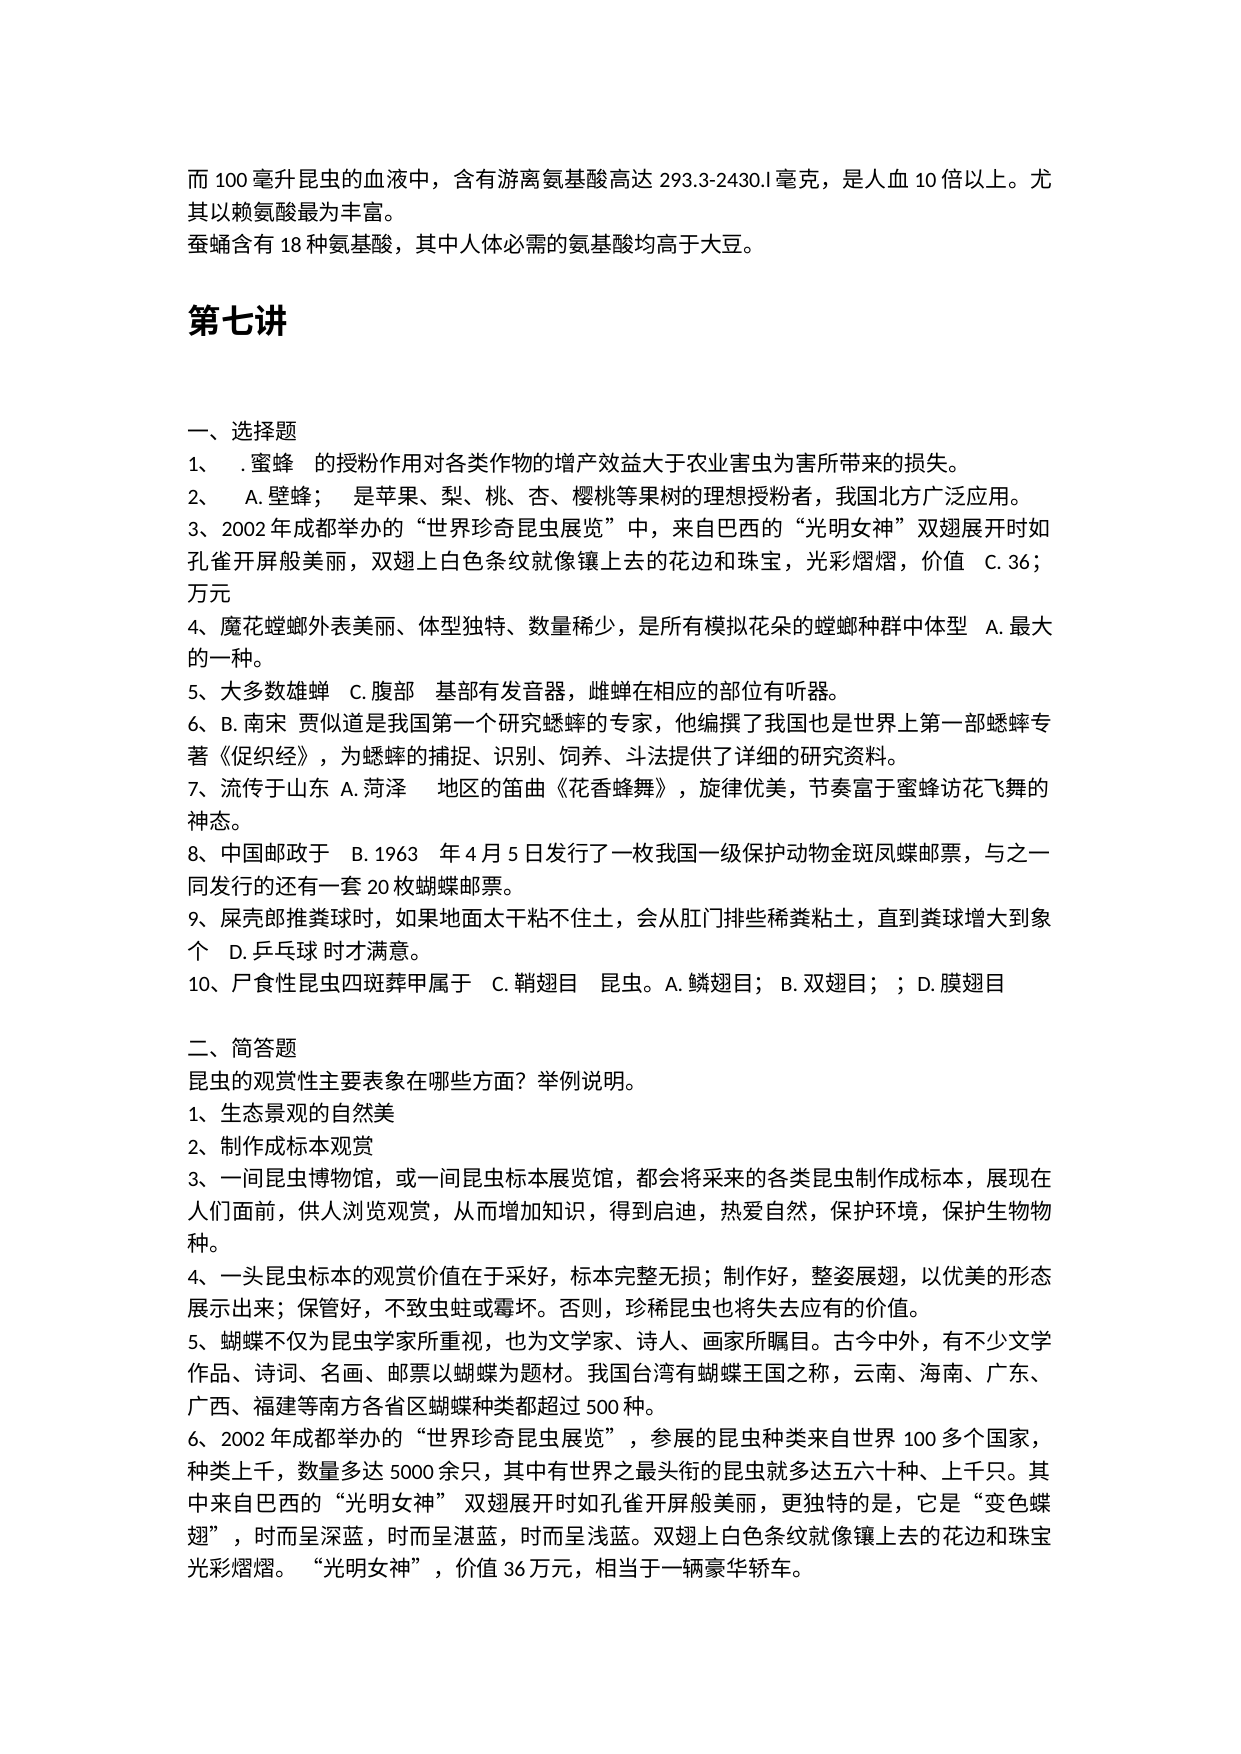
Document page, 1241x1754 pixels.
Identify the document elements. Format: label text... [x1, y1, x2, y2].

text 3、2002年成都举办的“世界珍奇昆虫展览”中，来自巴西的“光明女神”双翅展开时如孔雀开屏般美丽，双翅上白色条纹就像镶上去的花边和珠宝，光彩熠熠，价值 C. 36； 万元 [187, 511, 1053, 608]
list 中国邮政于 B. 1963 年4月5日发行了一枚我国一级保护动物金斑凤蝶邮票，与之一同发行的还有一套20枚蝴蝶邮票。 [187, 836, 1053, 901]
list 2002年成都举办的“世界珍奇昆虫展览”，参展的昆虫种类来自世界100多个国家，种类上千，数量多达5000余只，其中有世界之最头衔的昆虫就多达五六十种、上千只。其中来自巴西的“光明女神” 双翅展开时如孔雀开屏般美丽，更独特的是，它是“变色蝶翅”，时而呈深蓝，时而呈湛蓝，时而呈浅蓝。双翅上白色条纹就像镶上去的花边和珠宝，光彩熠熠。 “光明女神”，价值36万元，相当于一辆豪华轿车。 [187, 1421, 1053, 1583]
list B. 南宋 贾似道是我国第一个研究蟋蟀的专家，他编撰了我国也是世界上第一部蟋蟀专著《促织经》，为蟋蟀的捕捉、识别、饲养、斗法提供了详细的研究资料。 [187, 706, 1053, 771]
text 而100毫升昆虫的血液中，含有游离氨基酸高达293.3-2430.l毫克，是人血10倍以上。尤其以赖氨酸最为丰富。 [187, 162, 1053, 227]
list 屎壳郎推粪球时，如果地面太干粘不住土，会从肛门排些稀粪粘土，直到粪球增大到象个 D. 乒乓球 时才满意。 [187, 901, 1053, 966]
list 生态景观的自然美 [187, 1096, 1053, 1128]
list 一间昆虫博物馆，或一间昆虫标本展览馆，都会将采来的各类昆虫制作成标本，展现在人们面前，供人浏览观赏，从而增加知识，得到启迪，热爱自然，保护环境，保护生物物种。 [187, 1161, 1053, 1258]
text 昆虫的观赏性主要表象在哪些方面？举例说明。 [187, 1063, 1053, 1096]
text 1、 . 蜜蜂 的授粉作用对各类作物的增产效益大于农业害虫为害所带来的损失。 [187, 446, 1053, 478]
text 2、 A. 壁蜂； 是苹果、梨、桃、杏、樱桃等果树的理想授粉者，我国北方广泛应用。 [187, 478, 1053, 511]
text 一、选择题 [187, 413, 1053, 446]
text 二、简答题 [187, 1031, 1053, 1063]
list 制作成标本观赏 [187, 1128, 1053, 1161]
text 蚕蛹含有18种氨基酸，其中人体必需的氨基酸均高于大豆。 [187, 227, 1053, 259]
list 大多数雄蝉 C. 腹部 基部有发音器，雌蝉在相应的部位有听器。 [187, 673, 1053, 706]
list 10、尸食性昆虫四斑葬甲属于 C. 鞘翅目 昆虫。A. 鳞翅目； B. 双翅目； ；D. 膜翅目 [187, 966, 1053, 998]
subtitle 第七讲 [187, 287, 1053, 352]
list 魔花螳螂外表美丽、体型独特、数量稀少，是所有模拟花朵的螳螂种群中体型 A. 最大 的一种。 [187, 608, 1053, 673]
list 一头昆虫标本的观赏价值在于采好，标本完整无损；制作好，整姿展翅，以优美的形态展示出来；保管好，不致虫蛀或霉坏。否则，珍稀昆虫也将失去应有的价值。 [187, 1258, 1053, 1323]
list 流传于山东 A. 菏泽 地区的笛曲《花香蜂舞》，旋律优美，节奏富于蜜蜂访花飞舞的神态。 [187, 771, 1053, 836]
list 蝴蝶不仅为昆虫学家所重视，也为文学家、诗人、画家所瞩目。古今中外，有不少文学作品、诗词、名画、邮票以蝴蝶为题材。我国台湾有蝴蝶王国之称，云南、海南、广东、广西、福建等南方各省区蝴蝶种类都超过500种。 [187, 1323, 1053, 1421]
